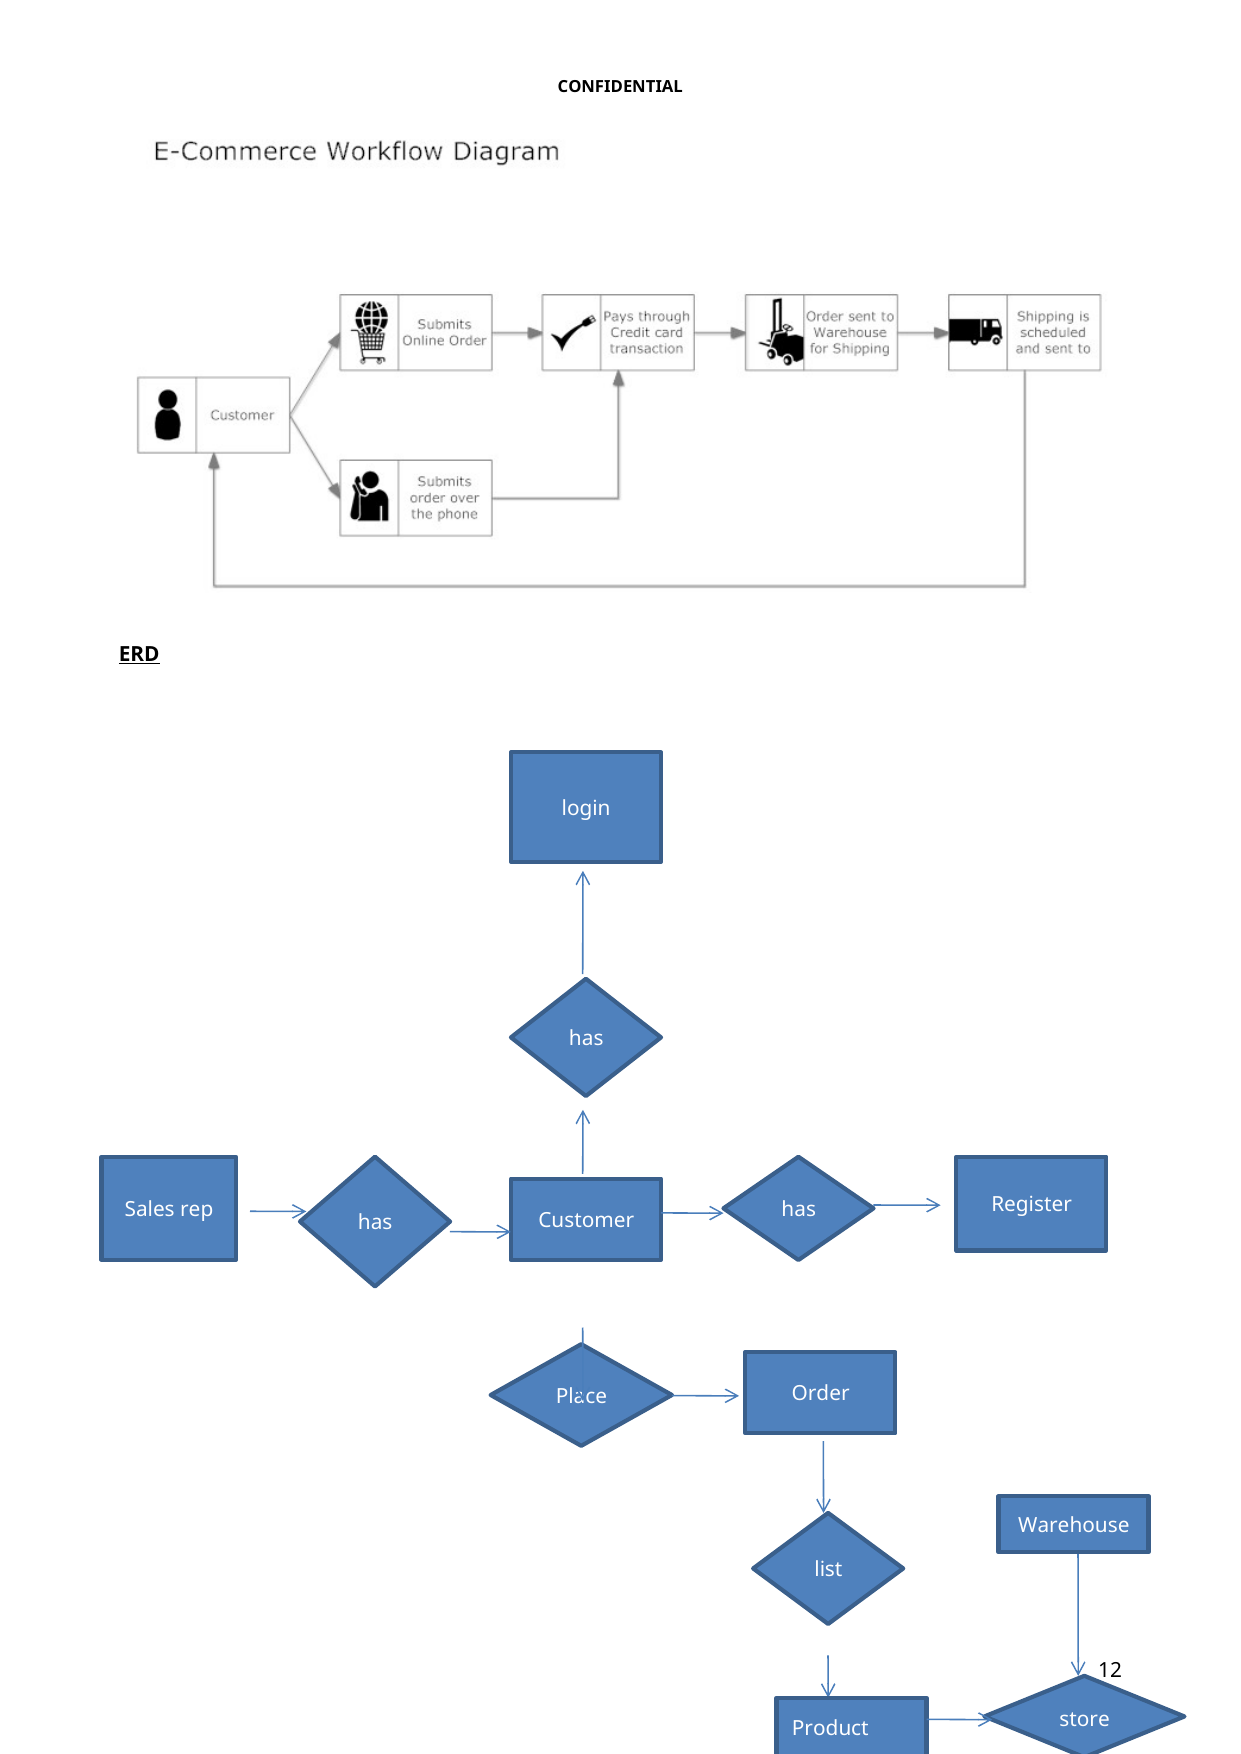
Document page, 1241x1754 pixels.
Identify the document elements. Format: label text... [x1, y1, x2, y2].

text ERD [118, 639, 1122, 667]
picture [118, 130, 1122, 593]
